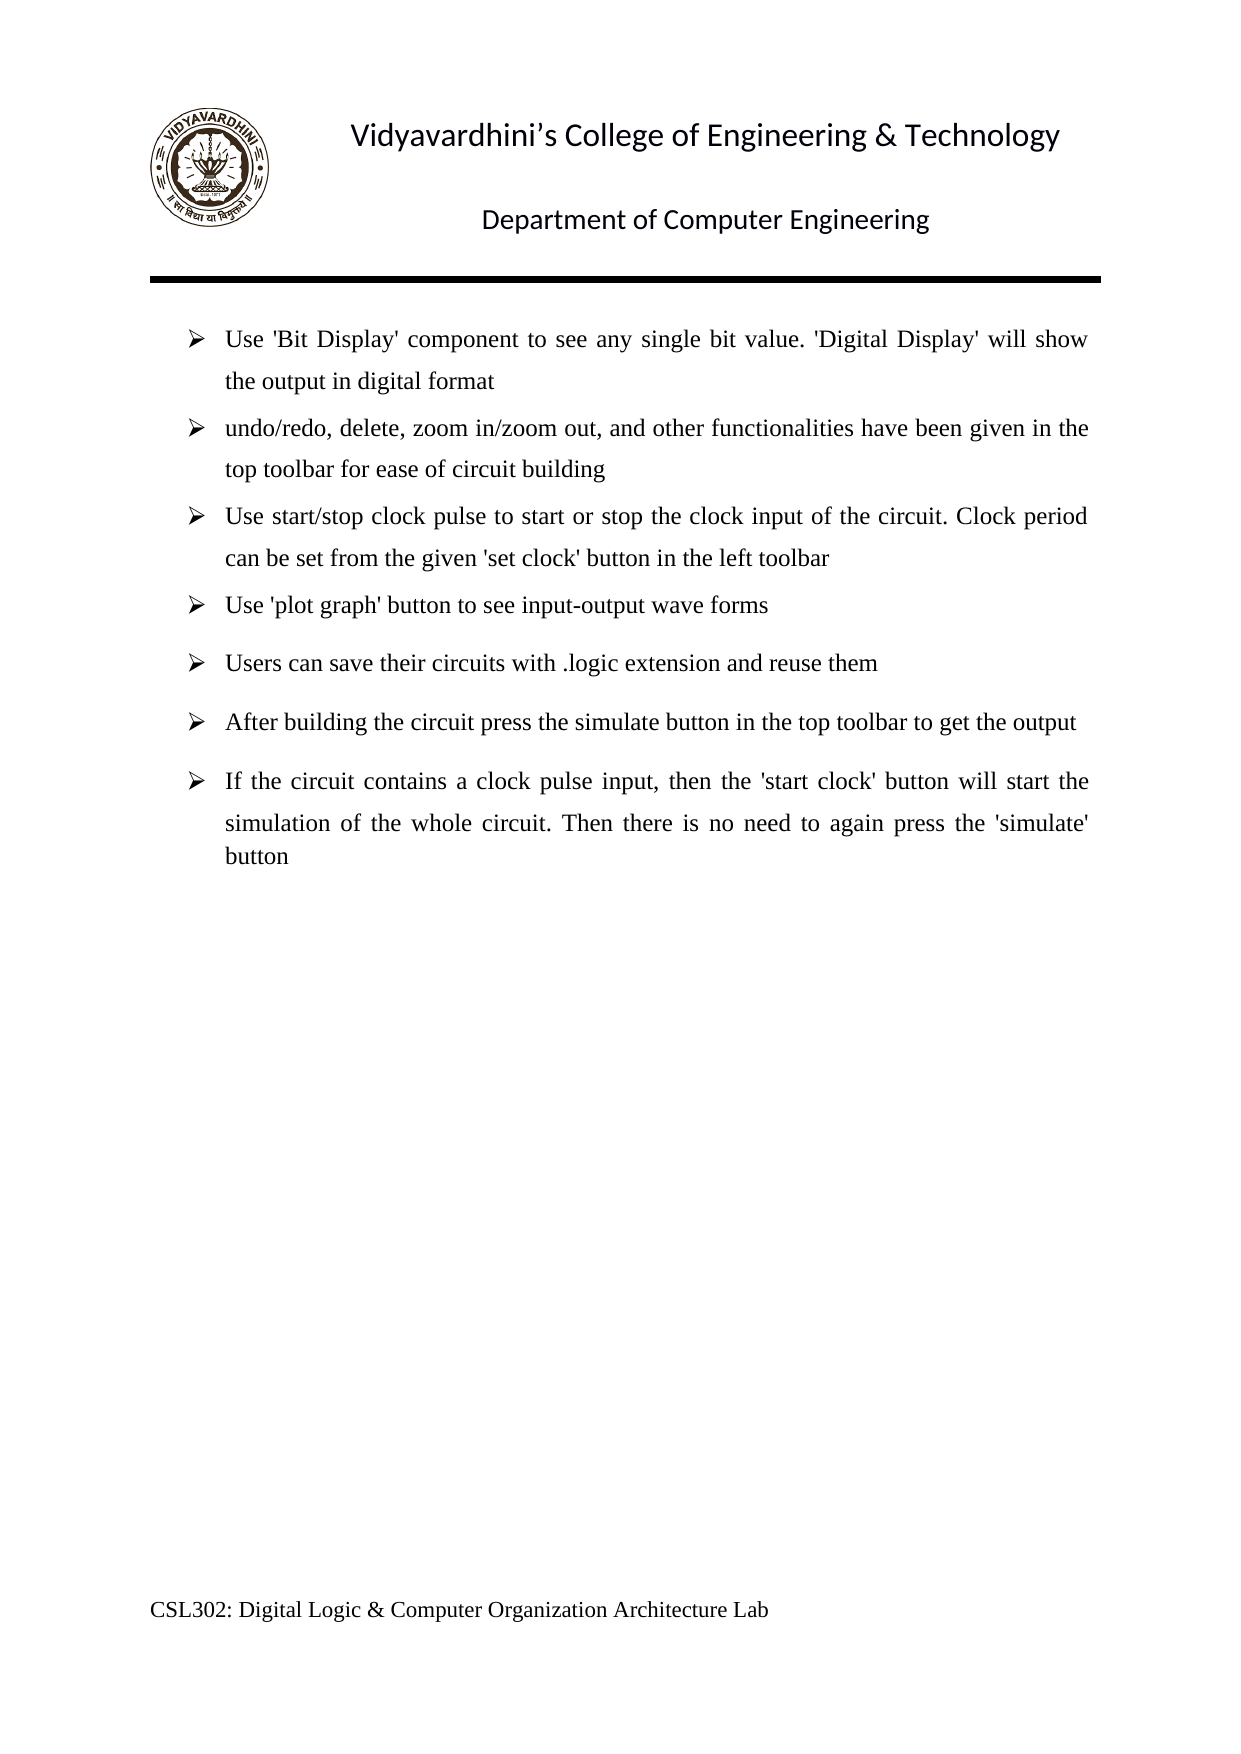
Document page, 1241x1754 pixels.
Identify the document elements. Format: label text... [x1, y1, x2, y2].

list If the circuit contains a clock pulse input, then the 'start clock' button will start the simulation of the whole circuit. Then there is no need to again press the 'simulate' button [187, 753, 1090, 870]
list Use 'Bit Display' component to see any single bit value. 'Digital Display' will show the output in digital format [187, 310, 1090, 395]
list Users can save their circuits with .logic extension and reuse them [187, 635, 1090, 686]
list After building the circuit press the simulate button in the top toolbar to get the output [187, 694, 1090, 745]
list Use start/stop clock pulse to start or stop the clock input of the circuit. Clock period can be set from the given 'set clock' button in the left toolbar [187, 487, 1090, 572]
picture [150, 108, 269, 227]
list Use 'plot graph' button to see input-output wave forms [187, 576, 1090, 627]
list undo/redo, delete, zoom in/zoom out, and other functionalities have been given in the top toolbar for ease of circuit building [187, 399, 1090, 483]
